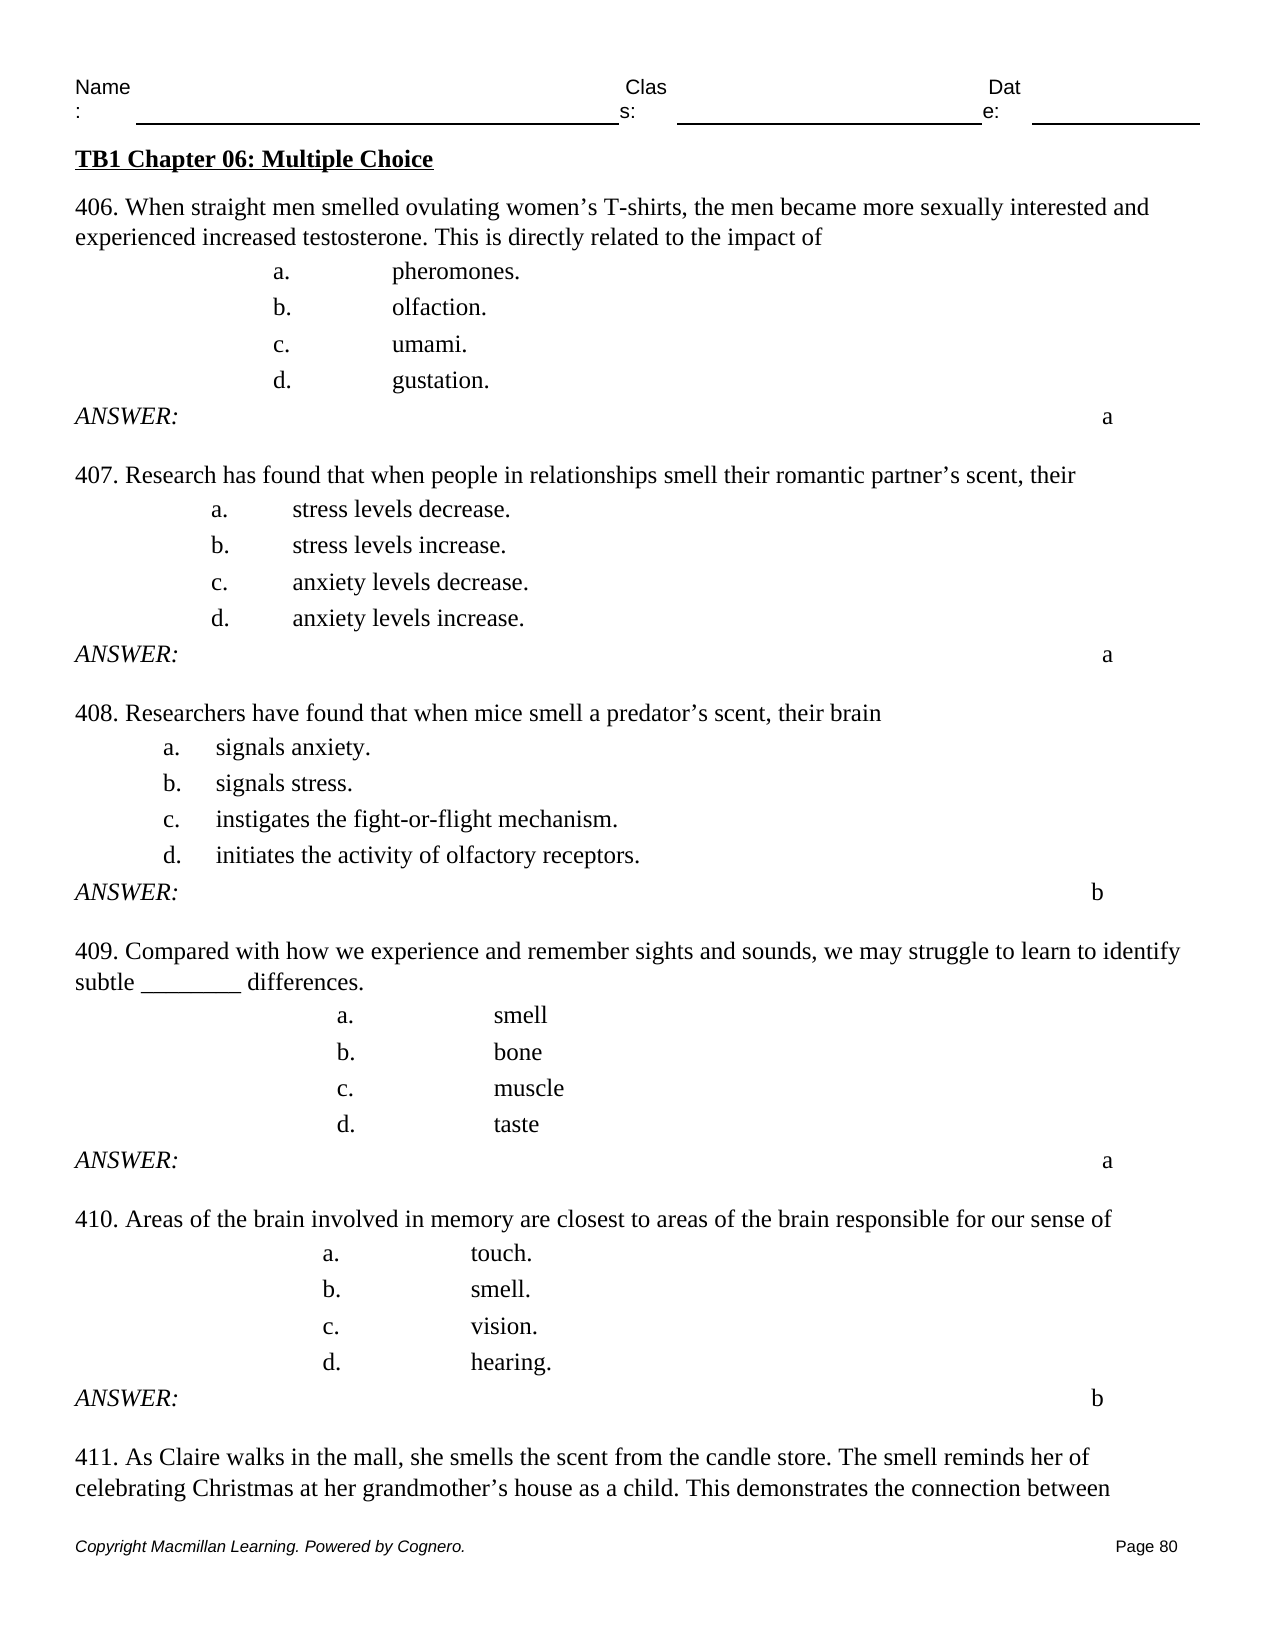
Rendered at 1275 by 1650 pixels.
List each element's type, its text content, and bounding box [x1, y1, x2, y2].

table_header 407. Research has found that when people in relationships smell their romantic partner’s scent, their [75, 460, 1200, 671]
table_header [75, 1442, 1200, 1503]
table_header 409. Compared with how we experience and remember sights and sounds, we may struggle to learn to identify subtle ________ differences. [75, 936, 1200, 1177]
table_header 410. Areas of the brain involved in memory are closest to areas of the brain responsible for our sense of [75, 1204, 1200, 1415]
table_header 408. Researchers have found that when mice smell a predator’s scent, their brain [75, 698, 1200, 909]
table_header 406. When straight men smelled ovulating women’s T-shirts, the men became more sexually interested and experienced increased testosterone. This is directly related to the impact of [75, 192, 1200, 433]
